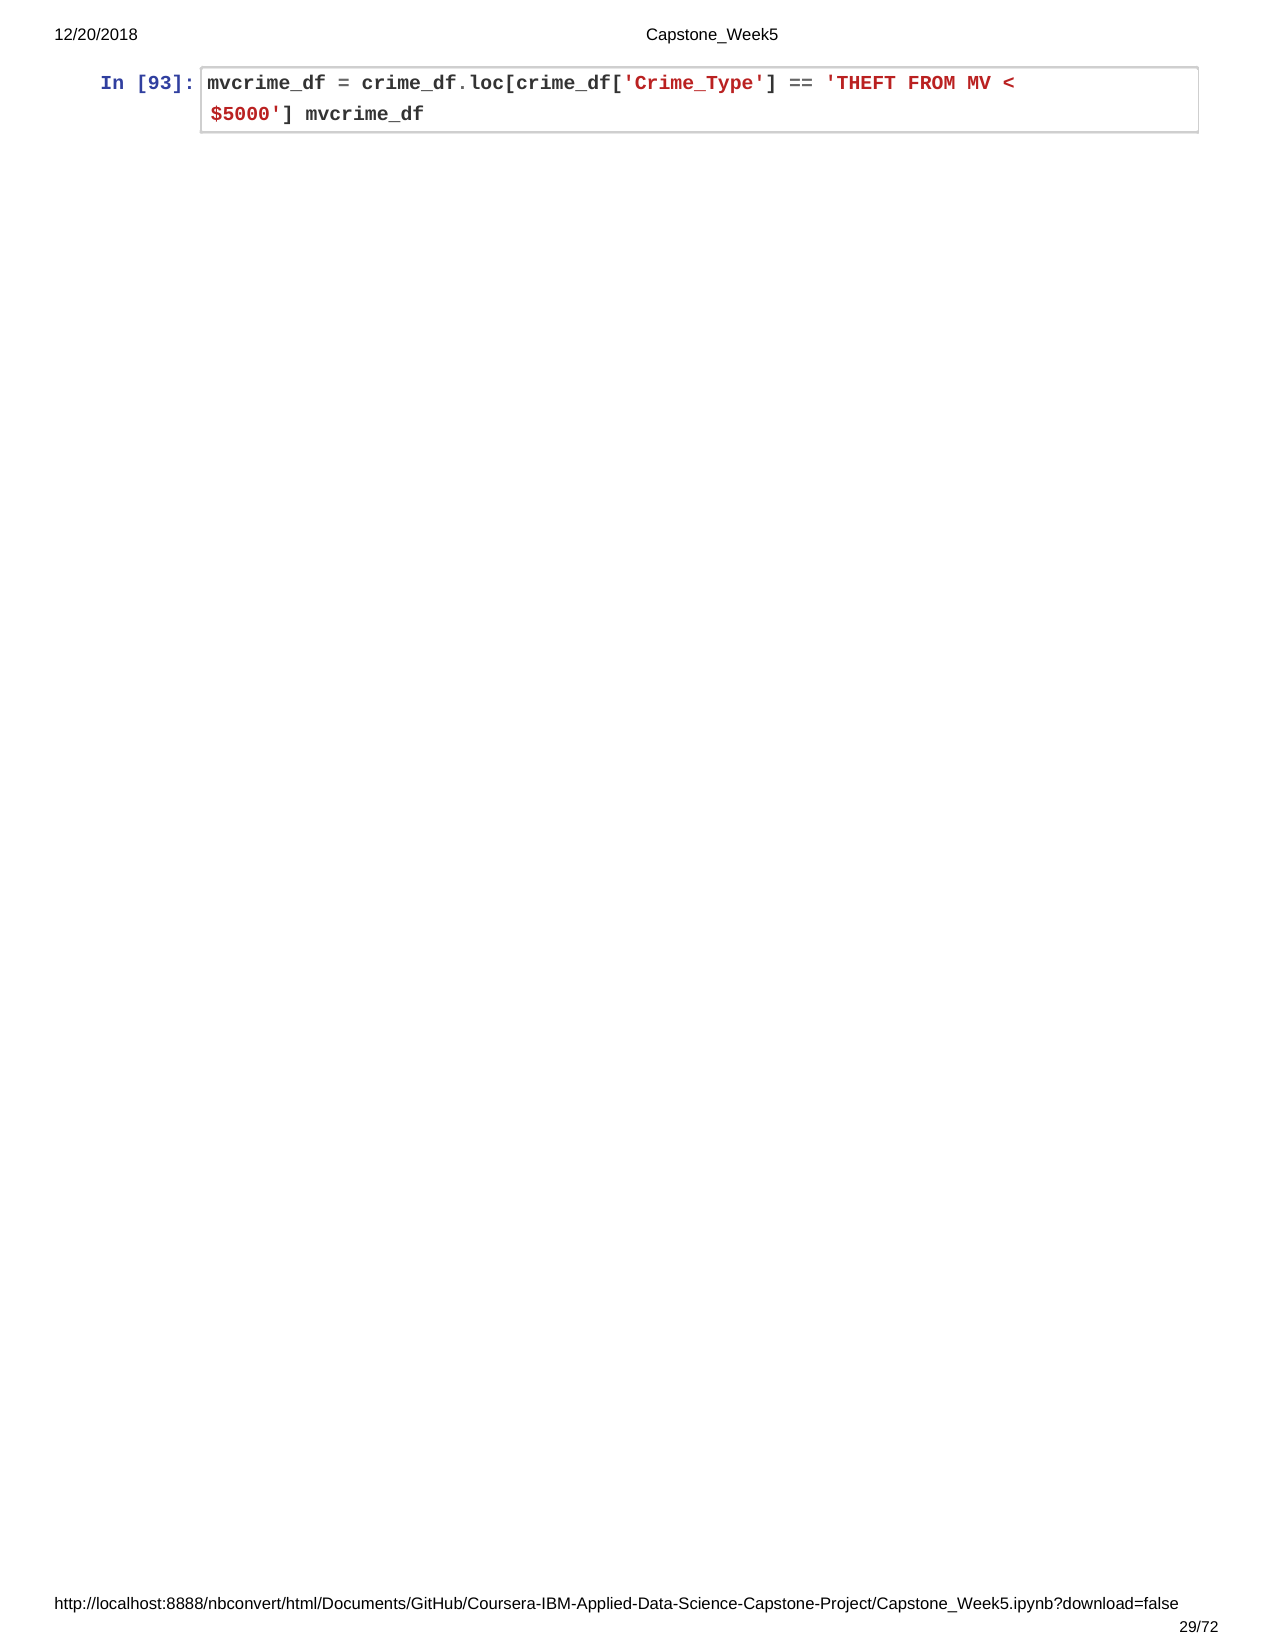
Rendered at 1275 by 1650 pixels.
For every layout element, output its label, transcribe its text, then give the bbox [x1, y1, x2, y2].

text 12/20/2018 Capstone_Week5 [54, 25, 1221, 44]
text In [93]: mvcrime_df = crime_df.loc[crime_df['Crime_Type'] == 'THEFT FROM MV < $5000'] mvcrime_df [100, 73, 1098, 126]
text http://localhost:8888/nbconvert/html/Documents/GitHub/Coursera-IBM-Applied-Data-Science-Capstone-Project/Capstone_Week5.ipynb?download=false 29/72 [54, 1593, 1221, 1637]
picture [198, 65, 1199, 134]
